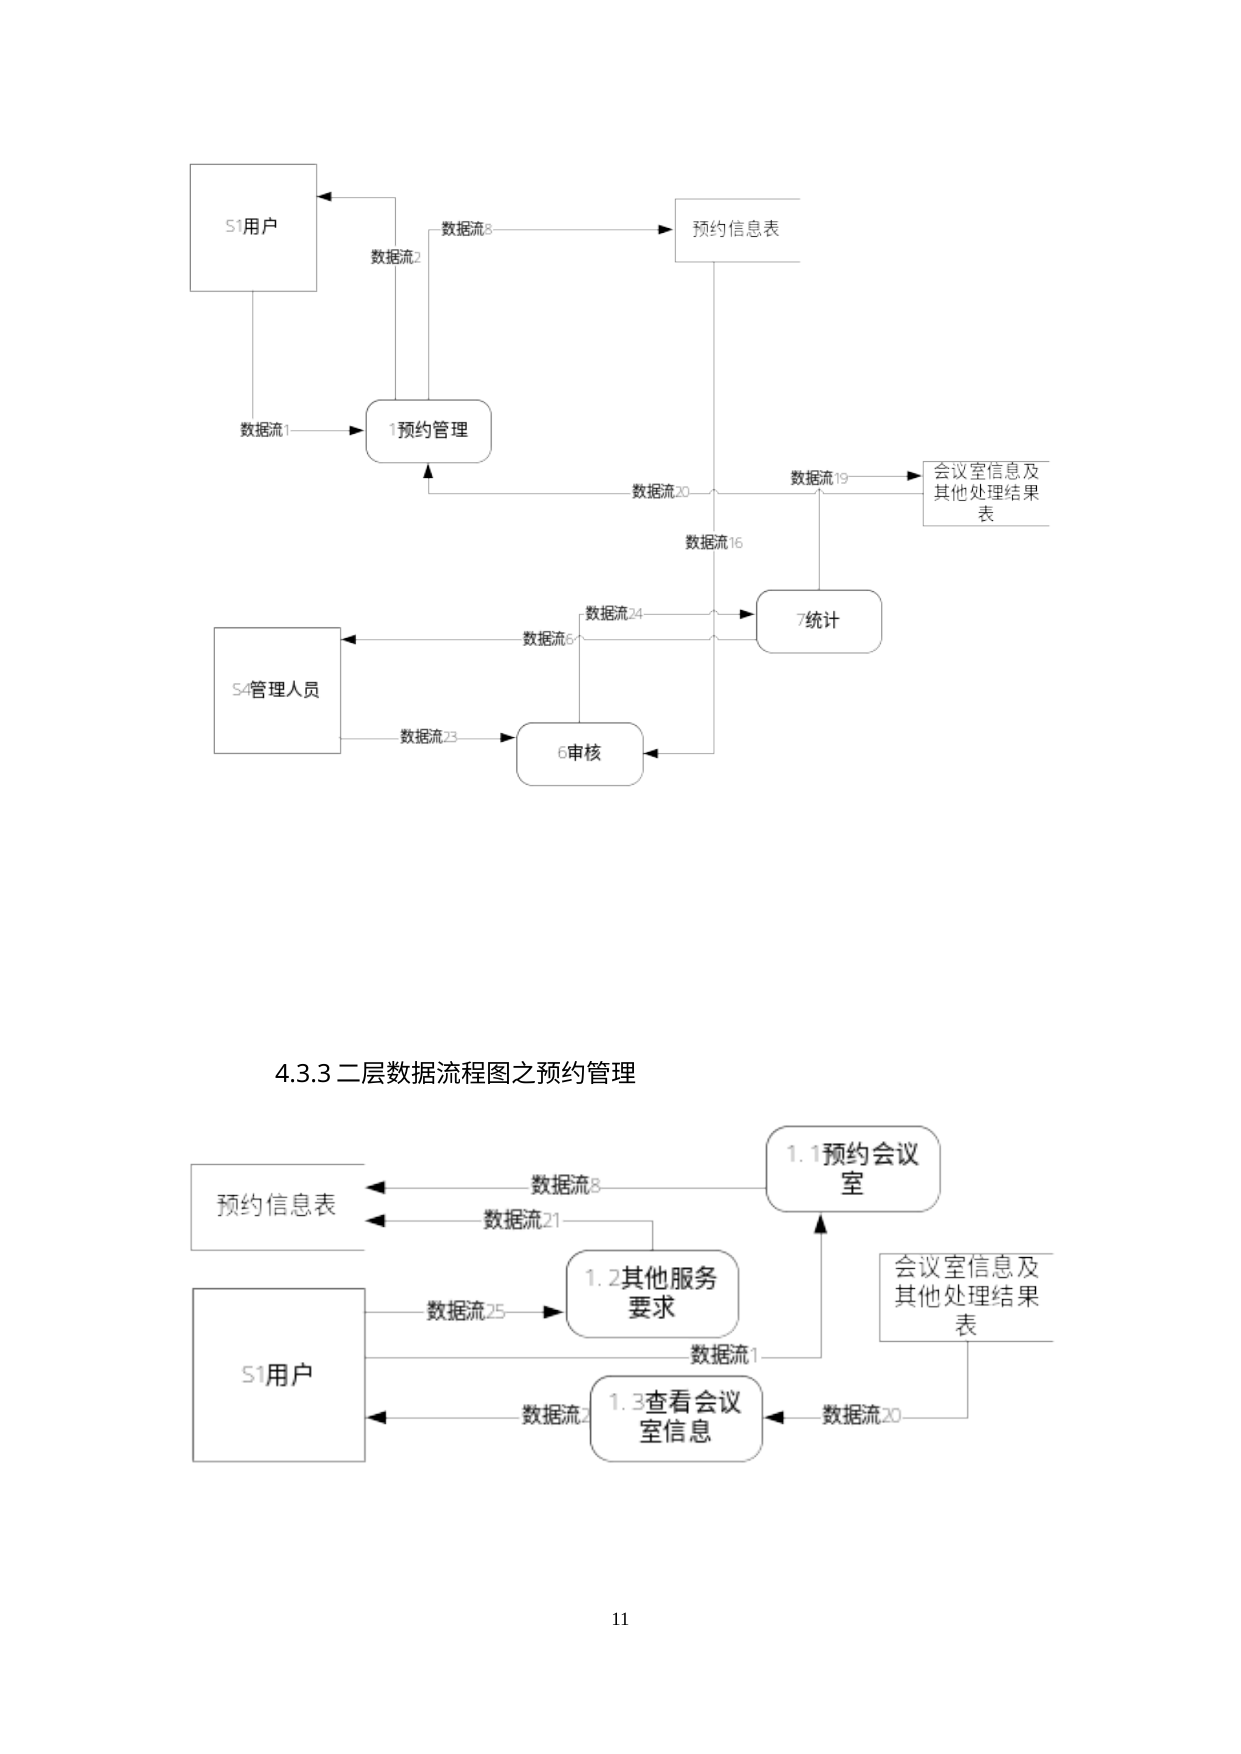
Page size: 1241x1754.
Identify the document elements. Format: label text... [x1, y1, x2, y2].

text 4.3.3二层数据流程图之预约管理 [275, 1039, 1053, 1104]
